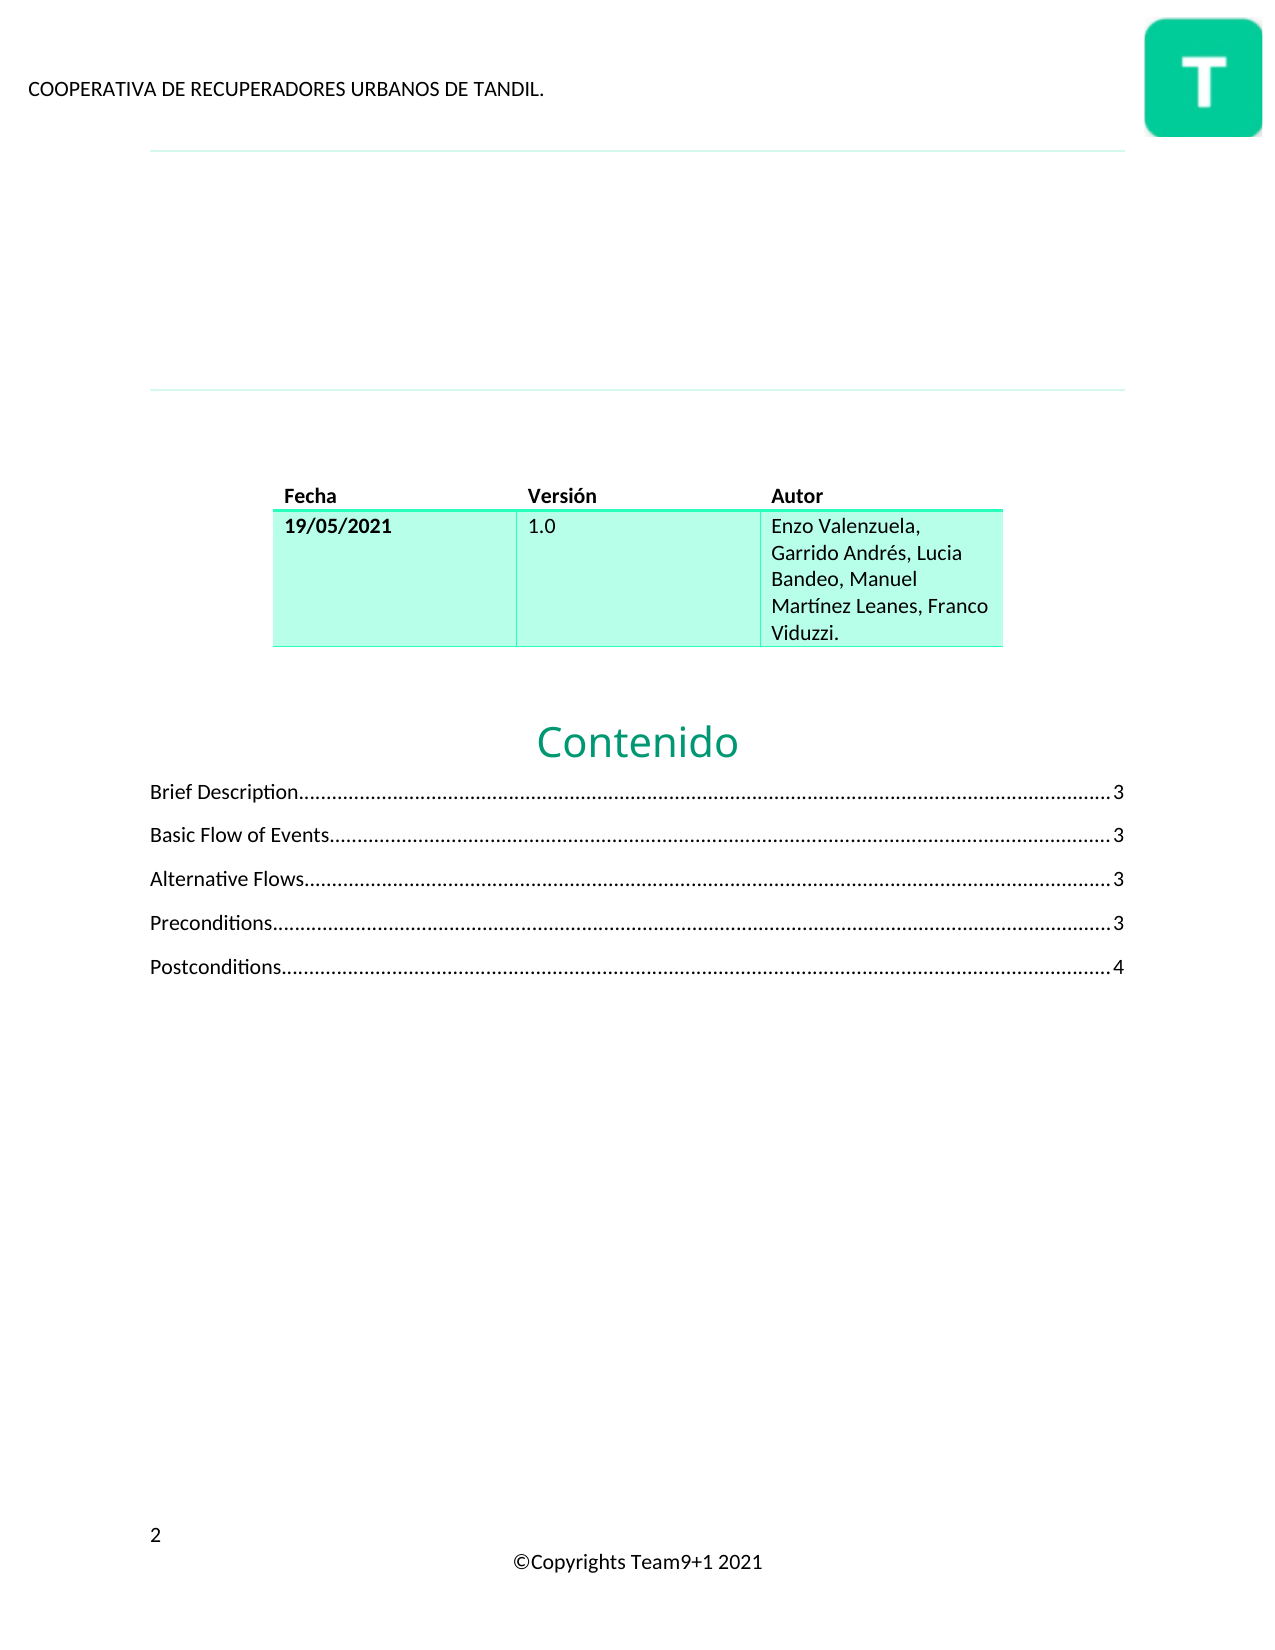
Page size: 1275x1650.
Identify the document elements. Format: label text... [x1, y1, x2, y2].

table_header Fecha [273, 483, 516, 509]
table_header Autor [760, 483, 1003, 509]
table_cell 1.0 [517, 512, 760, 646]
table_cell Enzo Valenzuela, Garrido Andrés, Lucia Bandeo, Manuel Martínez Leanes, Franco Viduzzi. [761, 512, 1003, 646]
table_header Versión [516, 483, 760, 508]
picture [1143, 17, 1263, 136]
table_cell 19/05/2021 [273, 512, 516, 646]
